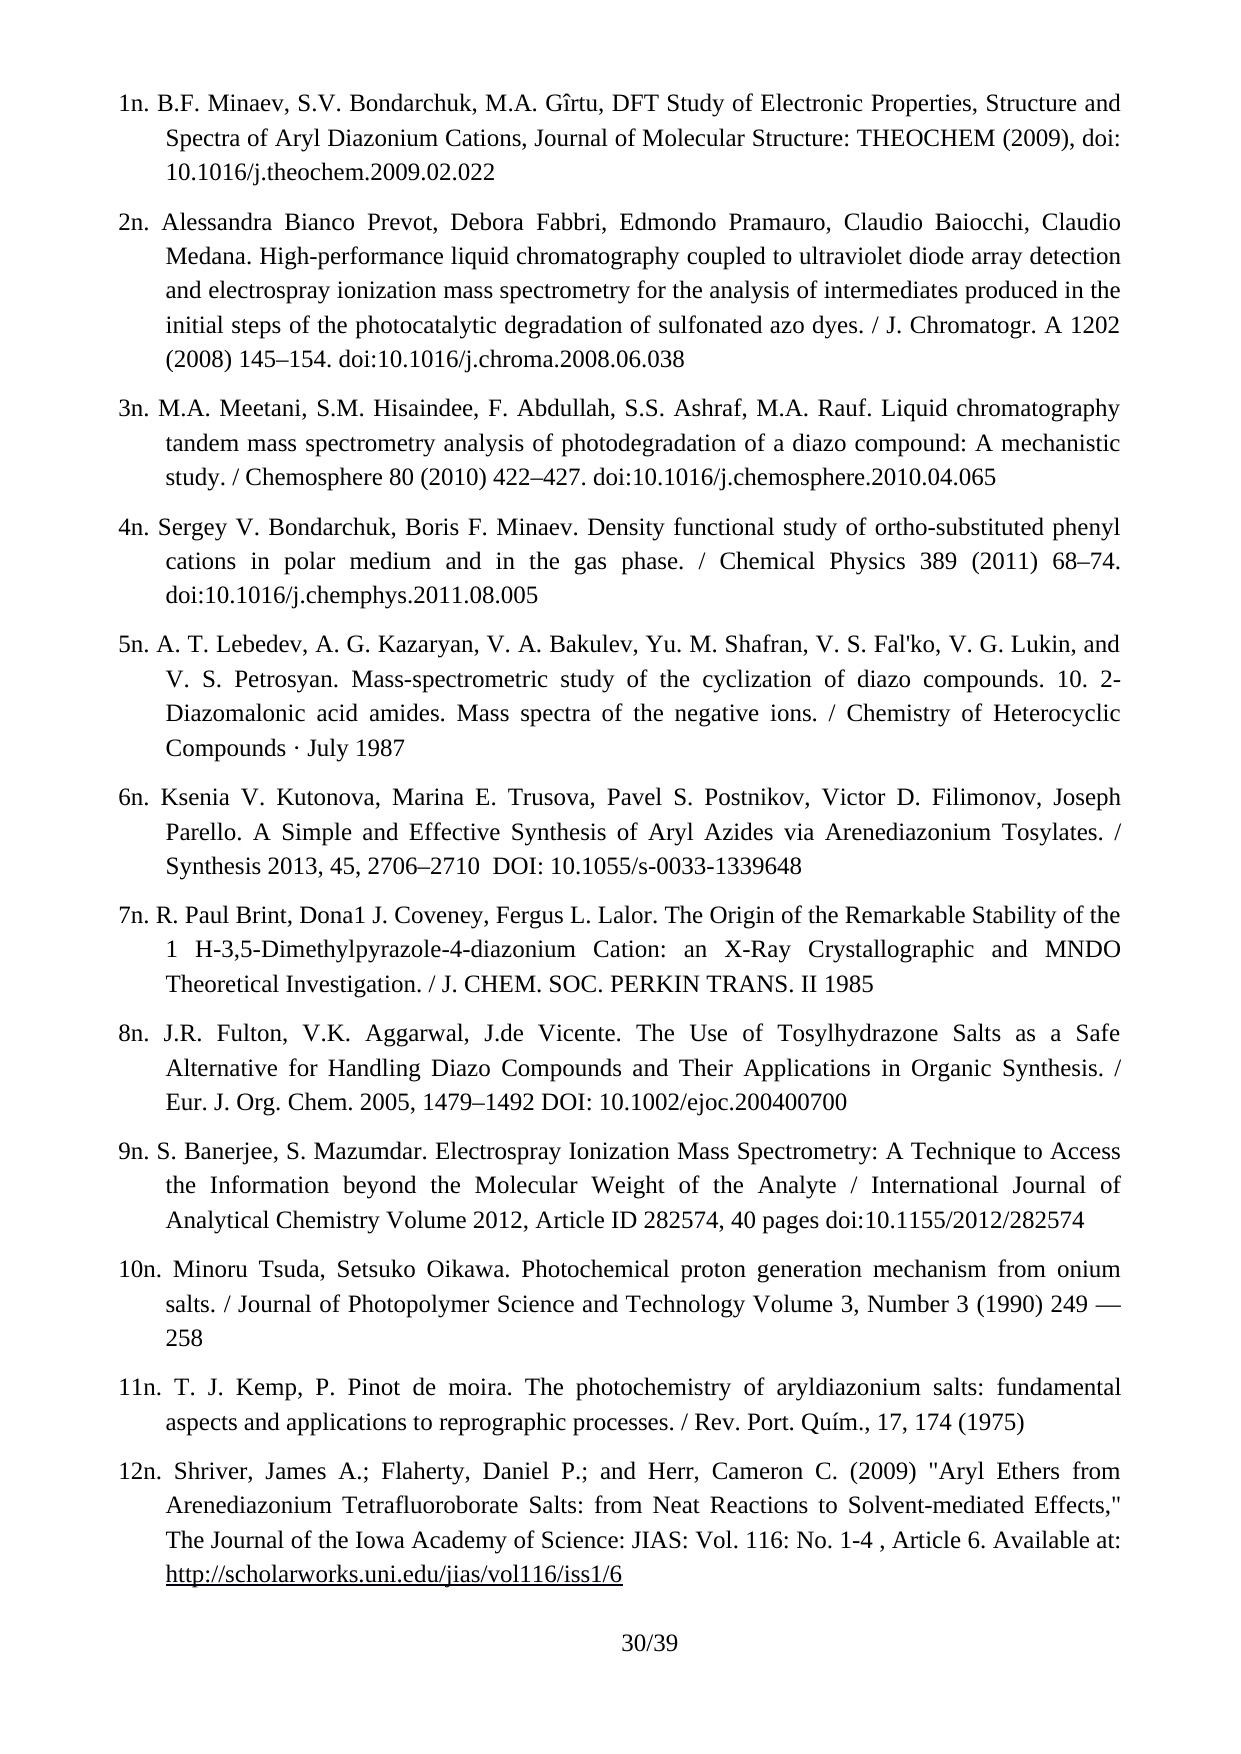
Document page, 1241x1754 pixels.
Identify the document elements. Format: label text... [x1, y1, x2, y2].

text 7n. R. Paul Brint, Dona1 J. Coveney, Fergus L. Lalor. The Origin of the Remarkable Stability of the 1 H-3,5-Dimethylpyrazole-4-diazonium Cation: an X-Ray Crystallographic and MNDO Theoretical Investigation. / J. CHEM. SOC. PERKIN TRANS. II 1985 [118, 900, 1122, 998]
text 3n. M.A. Meetani, S.M. Hisaindee, F. Abdullah, S.S. Ashraf, M.A. Rauf. Liquid chromatography tandem mass spectrometry analysis of photodegradation of a diazo compound: A mechanistic study. / Chemosphere 80 (2010) 422–427. doi:10.1016/j.chemosphere.2010.04.065 [118, 393, 1122, 491]
text 9n. S. Banerjee, S. Mazumdar. Electrospray Ionization Mass Spectrometry: A Technique to Access the Information beyond the Molecular Weight of the Analyte / International Journal of Analytical Chemistry Volume 2012, Article ID 282574, 40 pages doi:10.1155/2012/282574 [118, 1136, 1122, 1234]
text 8n. J.R. Fulton, V.K. Aggarwal, J.de Vicente. The Use of Tosylhydrazone Salts as a Safe Alternative for Handling Diazo Compounds and Their Applications in Organic Synthesis. / Eur. J. Org. Chem. 2005, 1479–1492 DOI: 10.1002/ejoc.200400700 [118, 1018, 1122, 1116]
text 4n. Sergey V. Bondarchuk, Boris F. Minaev. Density functional study of ortho-substituted phenyl cations in polar medium and in the gas phase. / Chemical Physics 389 (2011) 68–74. doi:10.1016/j.chemphys.2011.08.005 [118, 512, 1122, 609]
text 11n. T. J. Kemp, P. Pinot de moira. The photochemistry of aryldiazonium salts: fundamental aspects and applications to reprographic processes. / Rev. Port. Quím., 17, 174 (1975) [118, 1372, 1122, 1435]
text 10n. Minoru Tsuda, Setsuko Oikawa. Photochemical proton generation mechanism from onium salts. / Journal of Photopolymer Science and Technology Volume 3, Number 3 (1990) 249 — 258 [118, 1254, 1122, 1352]
text 5n. A. T. Lebedev, A. G. Kazaryan, V. A. Bakulev, Yu. M. Shafran, V. S. Fal'ko, V. G. Lukin, and V. S. Petrosyan. Mass-spectrometric study of the cyclization of diazo compounds. 10. 2-Diazomalonic acid amides. Mass spectra of the negative ions. / Chemistry of Heterocyclic Compounds · July 1987 [118, 629, 1122, 762]
text 6n. Ksenia V. Kutonova, Marina E. Trusova, Pavel S. Postnikov, Victor D. Filimonov, Joseph Parello. A Simple and Effective Synthesis of Aryl Azides via Arenediazonium Tosylates. / Synthesis 2013, 45, 2706–2710 DOI: 10.1055/s-0033-1339648 [118, 782, 1122, 880]
text 1n. B.F. Minaev, S.V. Bondarchuk, M.A. Gîrtu, DFT Study of Electronic Properties, Structure and Spectra of Aryl Diazonium Cations, Journal of Molecular Structure: THEOCHEM (2009), doi: 10.1016/j.theochem.2009.02.022 [118, 88, 1122, 186]
text 12n. Shriver, James A.; Flaherty, Daniel P.; and Herr, Cameron C. (2009) "Aryl Ethers from Arenediazonium Tetrafluoroborate Salts: from Neat Reactions to Solvent-mediated Effects," The Journal of the Iowa Academy of Science: JIAS: Vol. 116: No. 1-4 , Article 6. Available at: http://scholarworks.uni.edu/jias/vol116/iss1/6 [118, 1456, 1122, 1588]
text 2n. Alessandra Bianco Prevot, Debora Fabbri, Edmondo Pramauro, Claudio Baiocchi, Claudio Medana. High-performance liquid chromatography coupled to ultraviolet diode array detection and electrospray ionization mass spectrometry for the analysis of intermediates produced in the initial steps of the photocatalytic degradation of sulfonated azo dyes. / J. Chromatogr. A 1202 (2008) 145–154. doi:10.1016/j.chroma.2008.06.038 [118, 207, 1122, 373]
